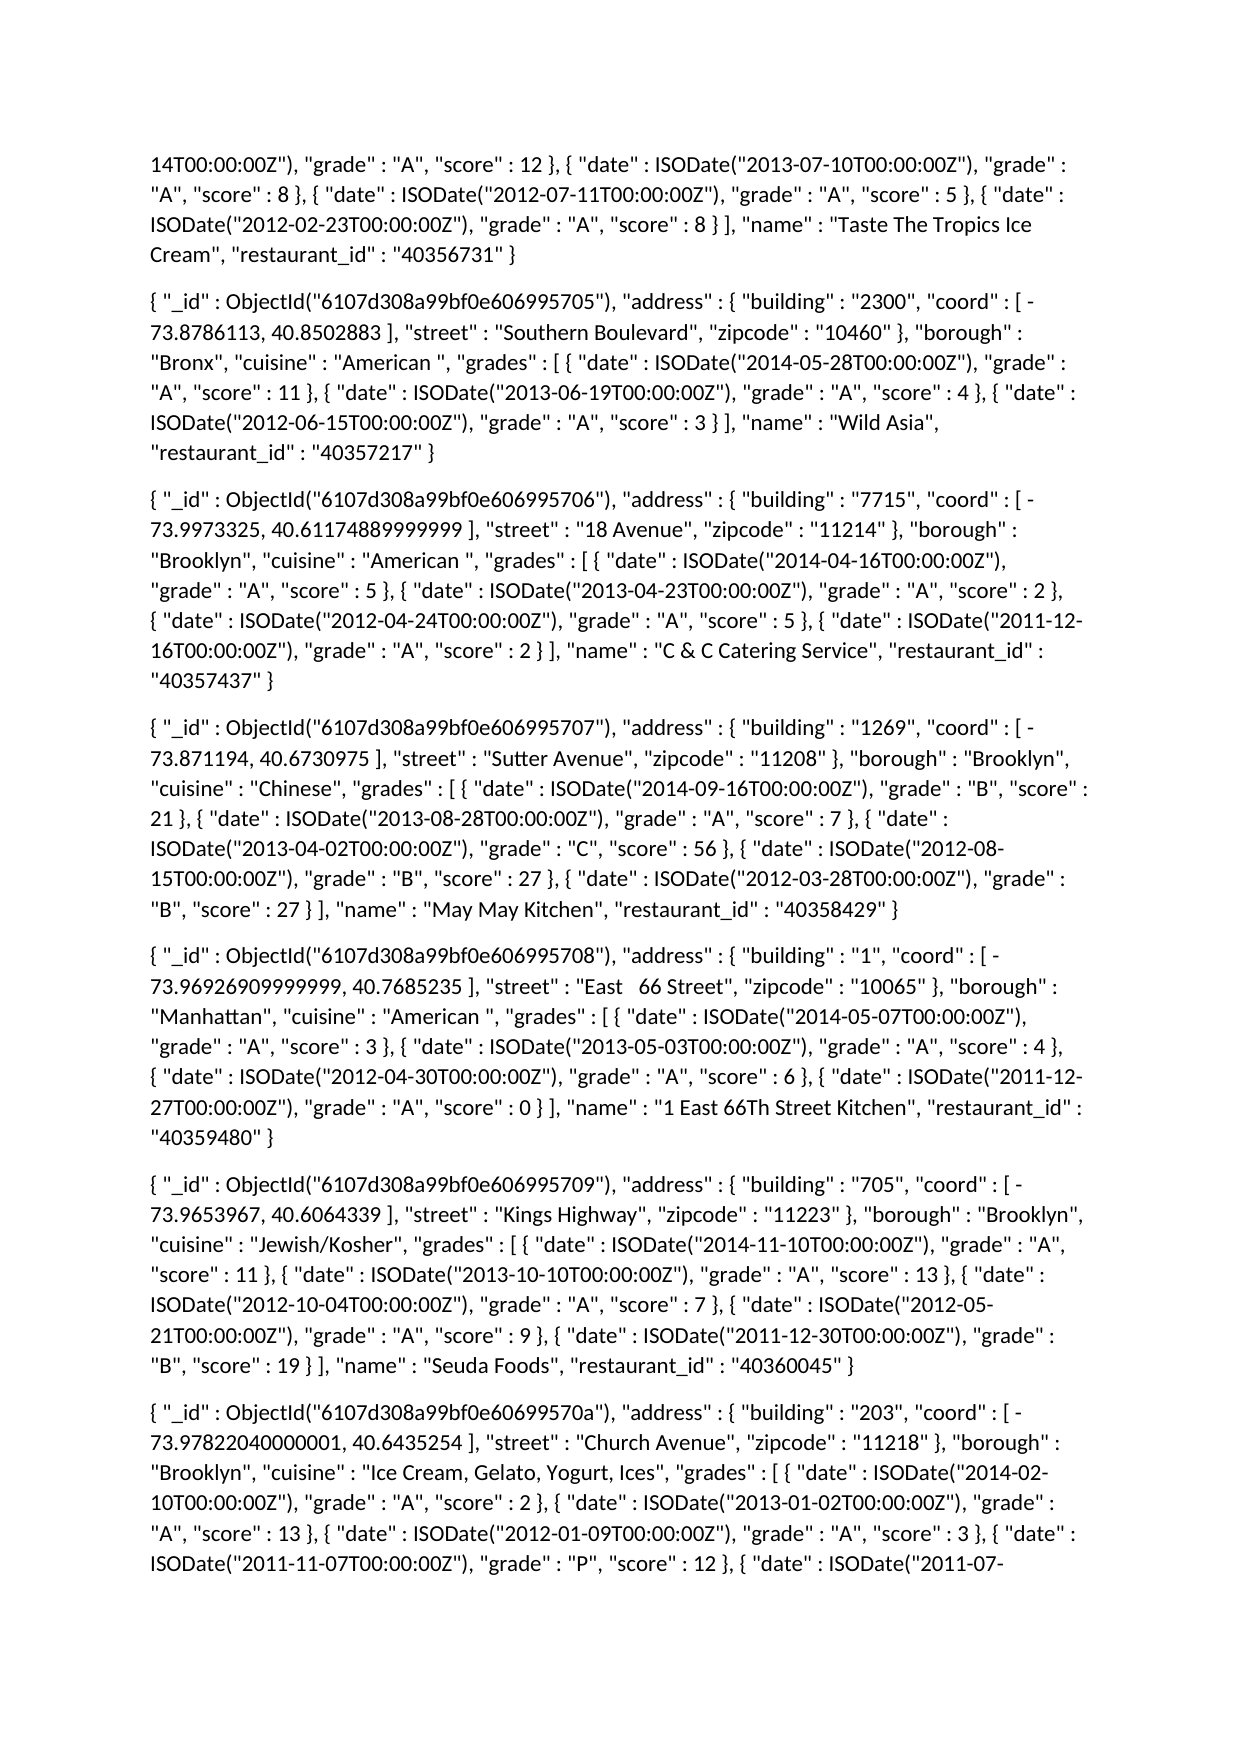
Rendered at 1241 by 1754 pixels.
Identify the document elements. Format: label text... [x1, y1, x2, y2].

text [150, 1398, 1090, 1577]
text { "_id" : ObjectId("6107d308a99bf0e606995708"), "address" : { "building" : "1", "coord" : [ -73.96926909999999, 40.7685235 ], "street" : "East 66 Street", "zipcode" : "10065" }, "borough" : "Manhattan", "cuisine" : "American ", "grades" : [ { "date" : ISODate("2014-05-07T00:00:00Z"), "grade" : "A", "score" : 3 }, { "date" : ISODate("2013-05-03T00:00:00Z"), "grade" : "A", "score" : 4 }, { "date" : ISODate("2012-04-30T00:00:00Z"), "grade" : "A", "score" : 6 }, { "date" : ISODate("2011-12-27T00:00:00Z"), "grade" : "A", "score" : 0 } ], "name" : "1 East 66Th Street Kitchen", "restaurant_id" : "40359480" } [150, 942, 1090, 1151]
text { "_id" : ObjectId("6107d308a99bf0e606995705"), "address" : { "building" : "2300", "coord" : [ -73.8786113, 40.8502883 ], "street" : "Southern Boulevard", "zipcode" : "10460" }, "borough" : "Bronx", "cuisine" : "American ", "grades" : [ { "date" : ISODate("2014-05-28T00:00:00Z"), "grade" : "A", "score" : 11 }, { "date" : ISODate("2013-06-19T00:00:00Z"), "grade" : "A", "score" : 4 }, { "date" : ISODate("2012-06-15T00:00:00Z"), "grade" : "A", "score" : 3 } ], "name" : "Wild Asia", "restaurant_id" : "40357217" } [150, 287, 1090, 467]
text { "_id" : ObjectId("6107d308a99bf0e606995707"), "address" : { "building" : "1269", "coord" : [ -73.871194, 40.6730975 ], "street" : "Sutter Avenue", "zipcode" : "11208" }, "borough" : "Brooklyn", "cuisine" : "Chinese", "grades" : [ { "date" : ISODate("2014-09-16T00:00:00Z"), "grade" : "B", "score" : 21 }, { "date" : ISODate("2013-08-28T00:00:00Z"), "grade" : "A", "score" : 7 }, { "date" : ISODate("2013-04-02T00:00:00Z"), "grade" : "C", "score" : 56 }, { "date" : ISODate("2012-08-15T00:00:00Z"), "grade" : "B", "score" : 27 }, { "date" : ISODate("2012-03-28T00:00:00Z"), "grade" : "B", "score" : 27 } ], "name" : "May May Kitchen", "restaurant_id" : "40358429" } [150, 713, 1090, 923]
text { "_id" : ObjectId("6107d308a99bf0e606995709"), "address" : { "building" : "705", "coord" : [ -73.9653967, 40.6064339 ], "street" : "Kings Highway", "zipcode" : "11223" }, "borough" : "Brooklyn", "cuisine" : "Jewish/Kosher", "grades" : [ { "date" : ISODate("2014-11-10T00:00:00Z"), "grade" : "A", "score" : 11 }, { "date" : ISODate("2013-10-10T00:00:00Z"), "grade" : "A", "score" : 13 }, { "date" : ISODate("2012-10-04T00:00:00Z"), "grade" : "A", "score" : 7 }, { "date" : ISODate("2012-05-21T00:00:00Z"), "grade" : "A", "score" : 9 }, { "date" : ISODate("2011-12-30T00:00:00Z"), "grade" : "B", "score" : 19 } ], "name" : "Seuda Foods", "restaurant_id" : "40360045" } [150, 1170, 1090, 1379]
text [150, 150, 1090, 269]
text { "_id" : ObjectId("6107d308a99bf0e606995706"), "address" : { "building" : "7715", "coord" : [ -73.9973325, 40.61174889999999 ], "street" : "18 Avenue", "zipcode" : "11214" }, "borough" : "Brooklyn", "cuisine" : "American ", "grades" : [ { "date" : ISODate("2014-04-16T00:00:00Z"), "grade" : "A", "score" : 5 }, { "date" : ISODate("2013-04-23T00:00:00Z"), "grade" : "A", "score" : 2 }, { "date" : ISODate("2012-04-24T00:00:00Z"), "grade" : "A", "score" : 5 }, { "date" : ISODate("2011-12-16T00:00:00Z"), "grade" : "A", "score" : 2 } ], "name" : "C & C Catering Service", "restaurant_id" : "40357437" } [150, 485, 1090, 695]
